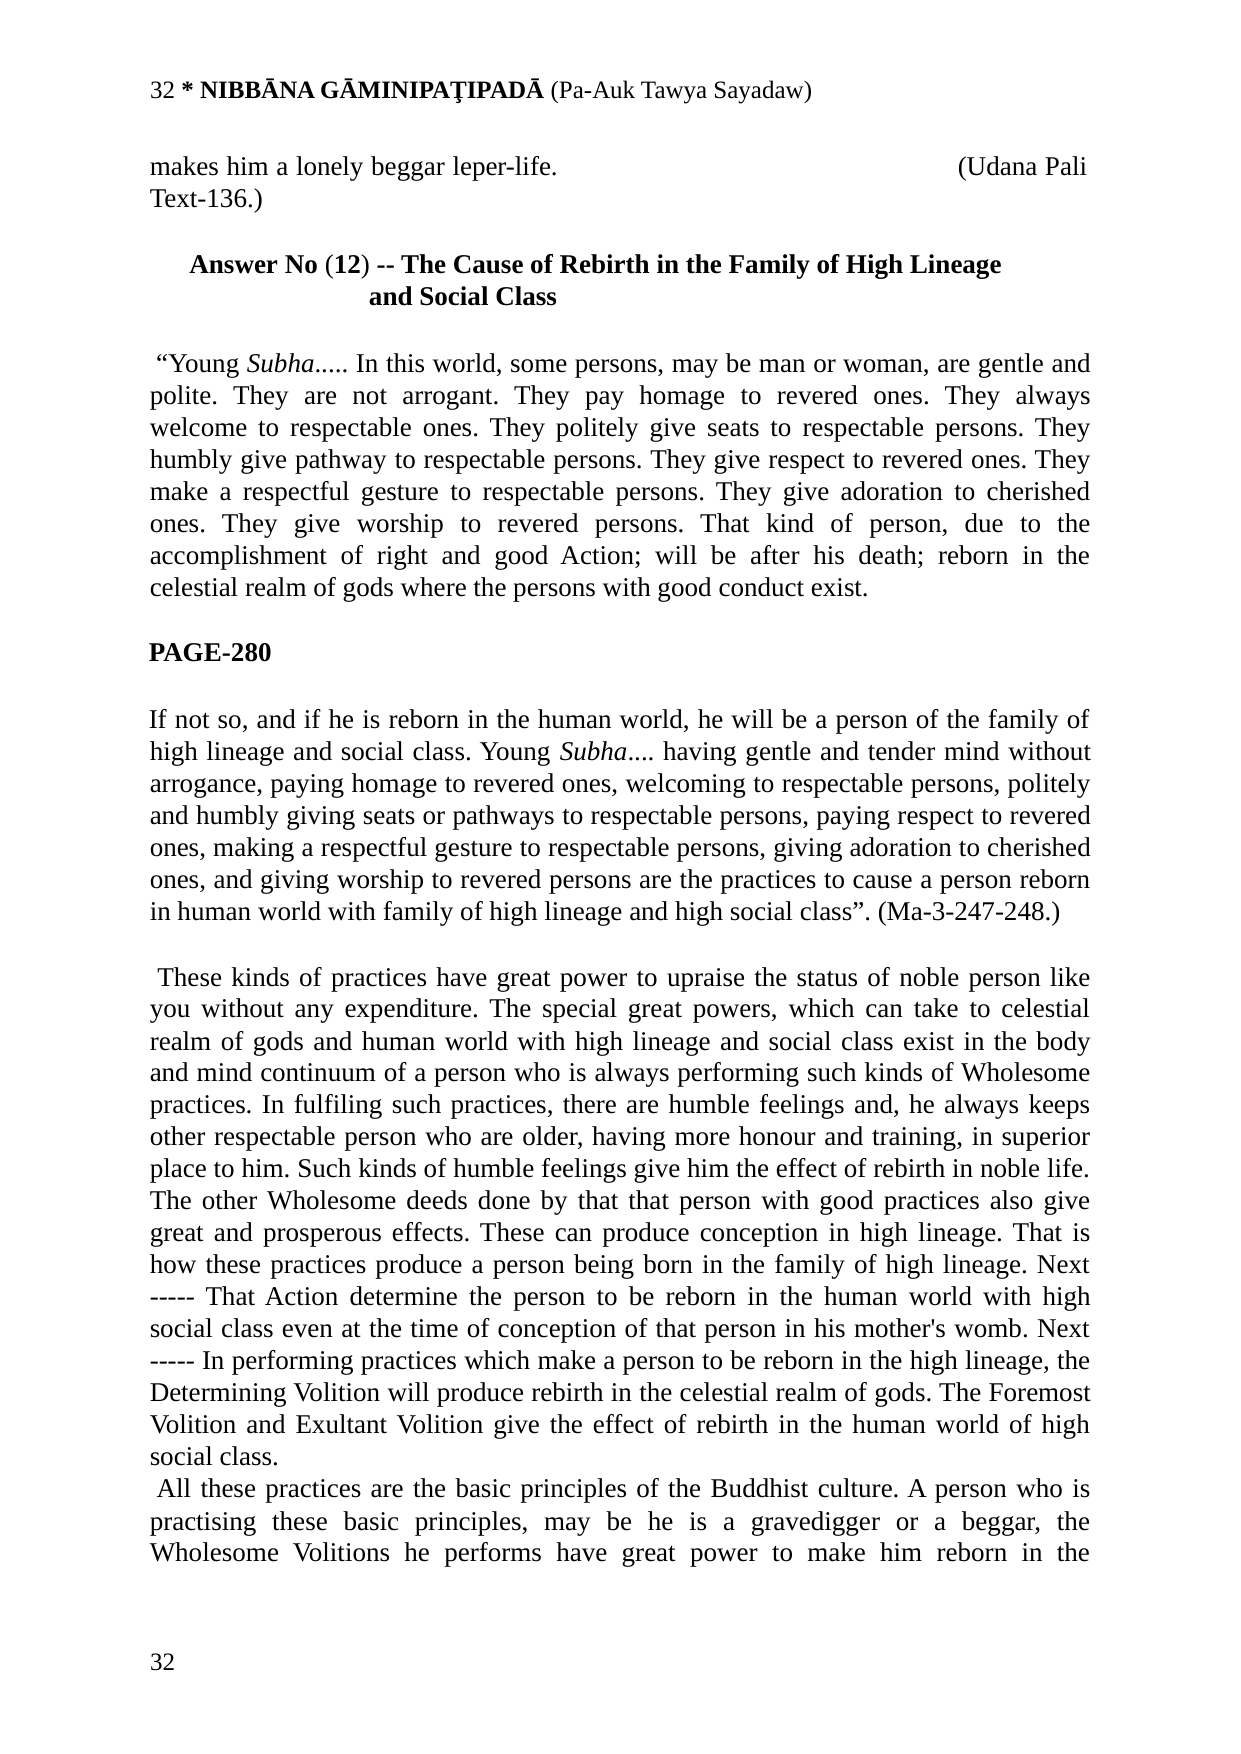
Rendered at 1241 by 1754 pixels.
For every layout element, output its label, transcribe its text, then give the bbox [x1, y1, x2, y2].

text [148, 1473, 1092, 1568]
text “Young Subha..... In this world, some persons, may be man or woman, are gentle and polite. They are not arrogant. They pay homage to revered ones. They always welcome to respectable ones. They politely give seats to respectable persons. They humbly give pathway to respectable persons. They give respect to revered ones. They make a respectful gesture to respectable persons. They give adoration to cherished ones. They give worship to revered persons. That kind of person, due to the accomplishment of right and good Action; will be after his death; reborn in the celestial realm of gods where the persons with good conduct exist. [148, 347, 1092, 602]
text These kinds of practices have great power to upraise the status of noble person like you without any expenditure. The special great powers, which can take to celestial realm of gods and human world with high lineage and social class exist in the body and mind continuum of a person who is always performing such kinds of Wholesome practices. In fulfiling such practices, there are humble feelings and, he always keeps other respectable person who are older, having more honour and training, in superior place to him. Such kinds of humble feelings give him the effect of rebirth in noble life. The other Wholesome deeds done by that that person with good practices also give great and prosperous effects. These can produce conception in high lineage. That is how these practices produce a person being born in the family of high lineage. Next ----- That Action determine the person to be reborn in the human world with high social class even at the time of conception of that person in his mother's womb. Next ----- In performing practices which make a person to be reborn in the high lineage, the Determining Volition will produce rebirth in the celestial realm of gods. The Foremost Volition and Exultant Volition give the effect of rebirth in the human world of high social class. [148, 961, 1092, 1471]
text If not so, and if he is reborn in the human world, he will be a person of the family of high lineage and social class. Young Subha.... having gentle and tender mind without arrogance, paying homage to revered ones, welcoming to respectable persons, politely and humbly giving seats or pathways to respectable persons, paying respect to revered ones, making a respectful gesture to respectable persons, giving adoration to cherished ones, and giving worship to revered persons are the practices to cause a person reborn in human world with family of high lineage and high social class”. (Ma-3-247-248.) [148, 703, 1092, 926]
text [148, 150, 1092, 213]
subtitle Answer No (12) -- The Cause of Rebirth in the Family of High Lineage and Social Class [148, 248, 1061, 312]
subtitle PAGE-280 [148, 637, 1091, 668]
